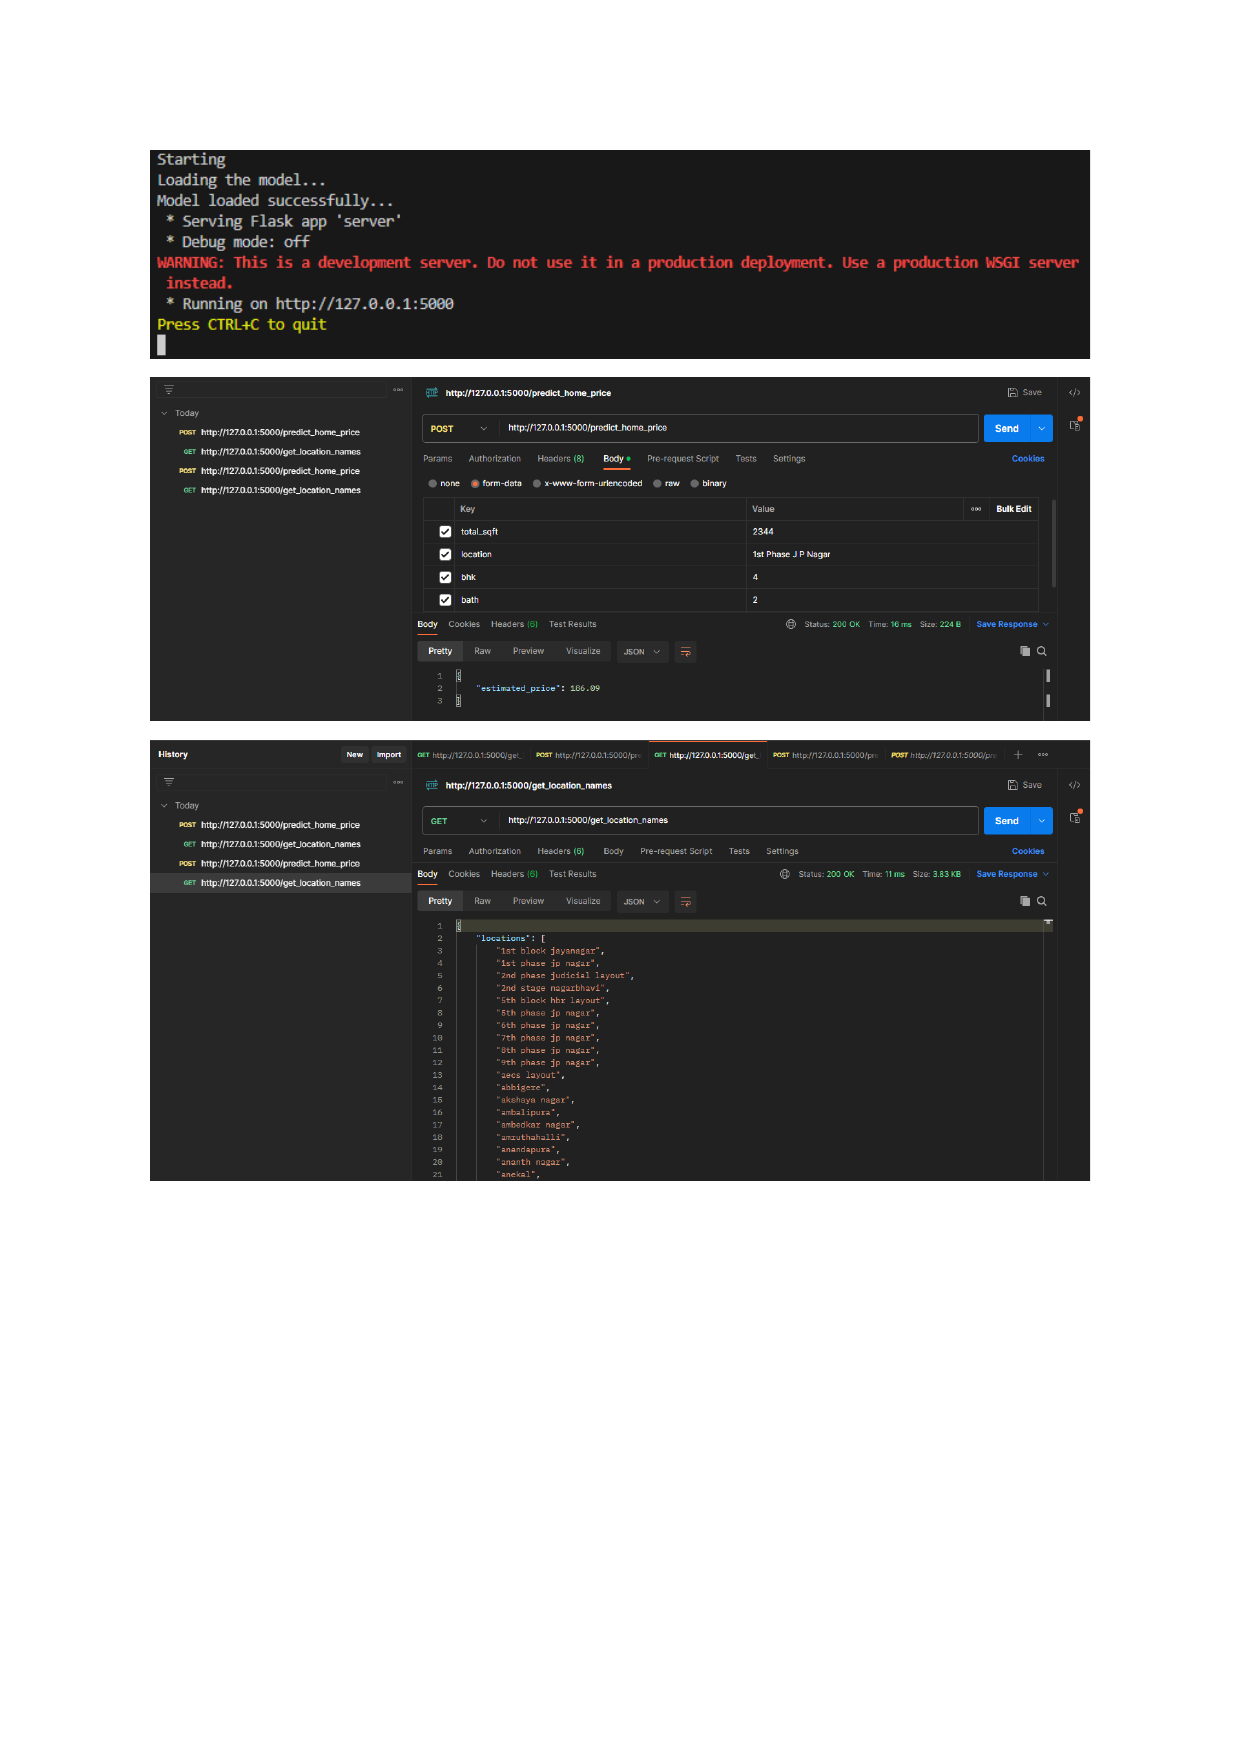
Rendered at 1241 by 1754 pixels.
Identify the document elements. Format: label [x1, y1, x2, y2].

picture [150, 150, 1091, 359]
picture [150, 740, 1091, 1181]
picture [150, 377, 1091, 721]
